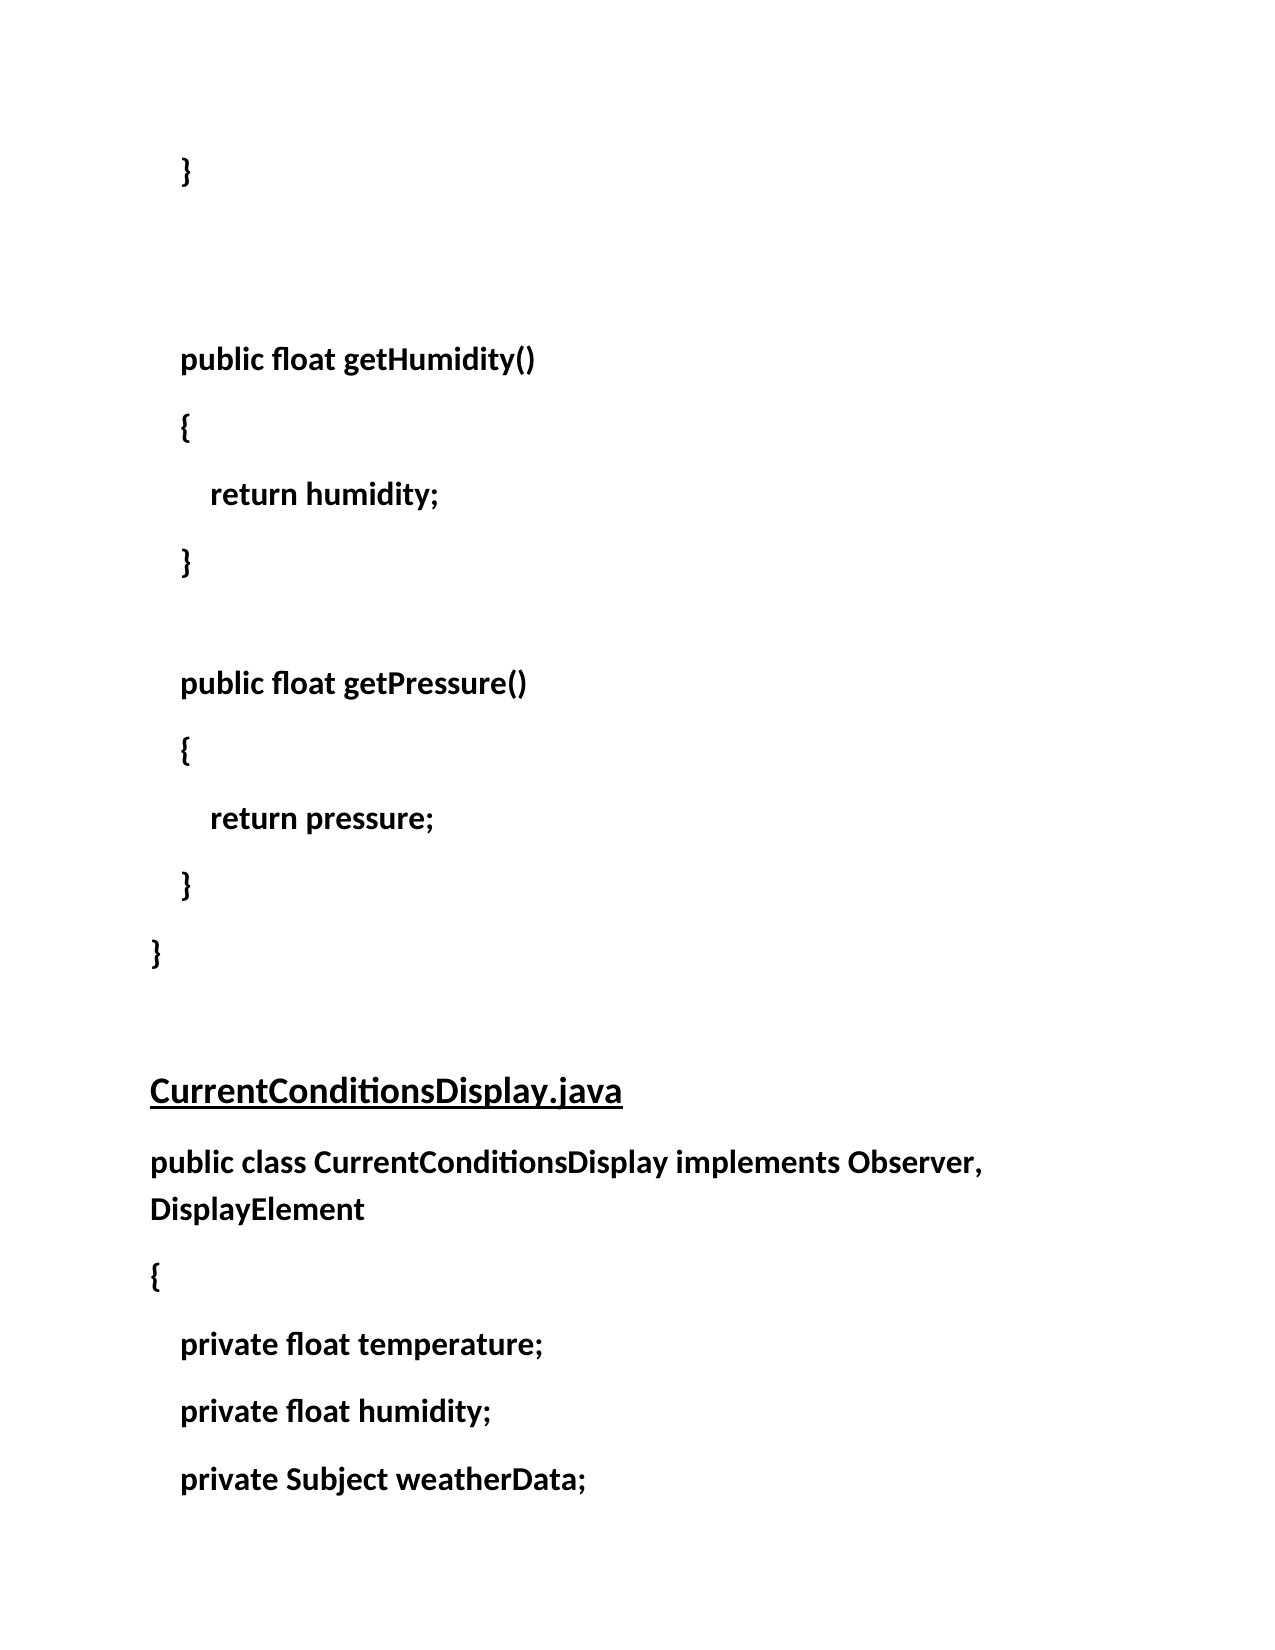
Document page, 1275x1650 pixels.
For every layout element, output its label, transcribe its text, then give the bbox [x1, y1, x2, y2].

text { [150, 1255, 1125, 1296]
text CurrentConditionsDisplay.java [150, 1067, 1125, 1113]
text } [150, 864, 1125, 905]
text private float humidity; [150, 1390, 1125, 1431]
text { [150, 729, 1125, 770]
text private Subject weatherData; [150, 1458, 1125, 1499]
text private float temperature; [150, 1323, 1125, 1363]
text } [150, 932, 1125, 973]
text public class CurrentConditionsDisplay implements Observer, DisplayElement [150, 1141, 1125, 1228]
text } [150, 541, 1125, 582]
text return humidity; [150, 473, 1125, 514]
text public float getPressure() [150, 662, 1125, 702]
text { [150, 406, 1125, 447]
text return pressure; [150, 797, 1125, 838]
text } [150, 150, 1125, 191]
text public float getHumidity() [150, 338, 1125, 379]
